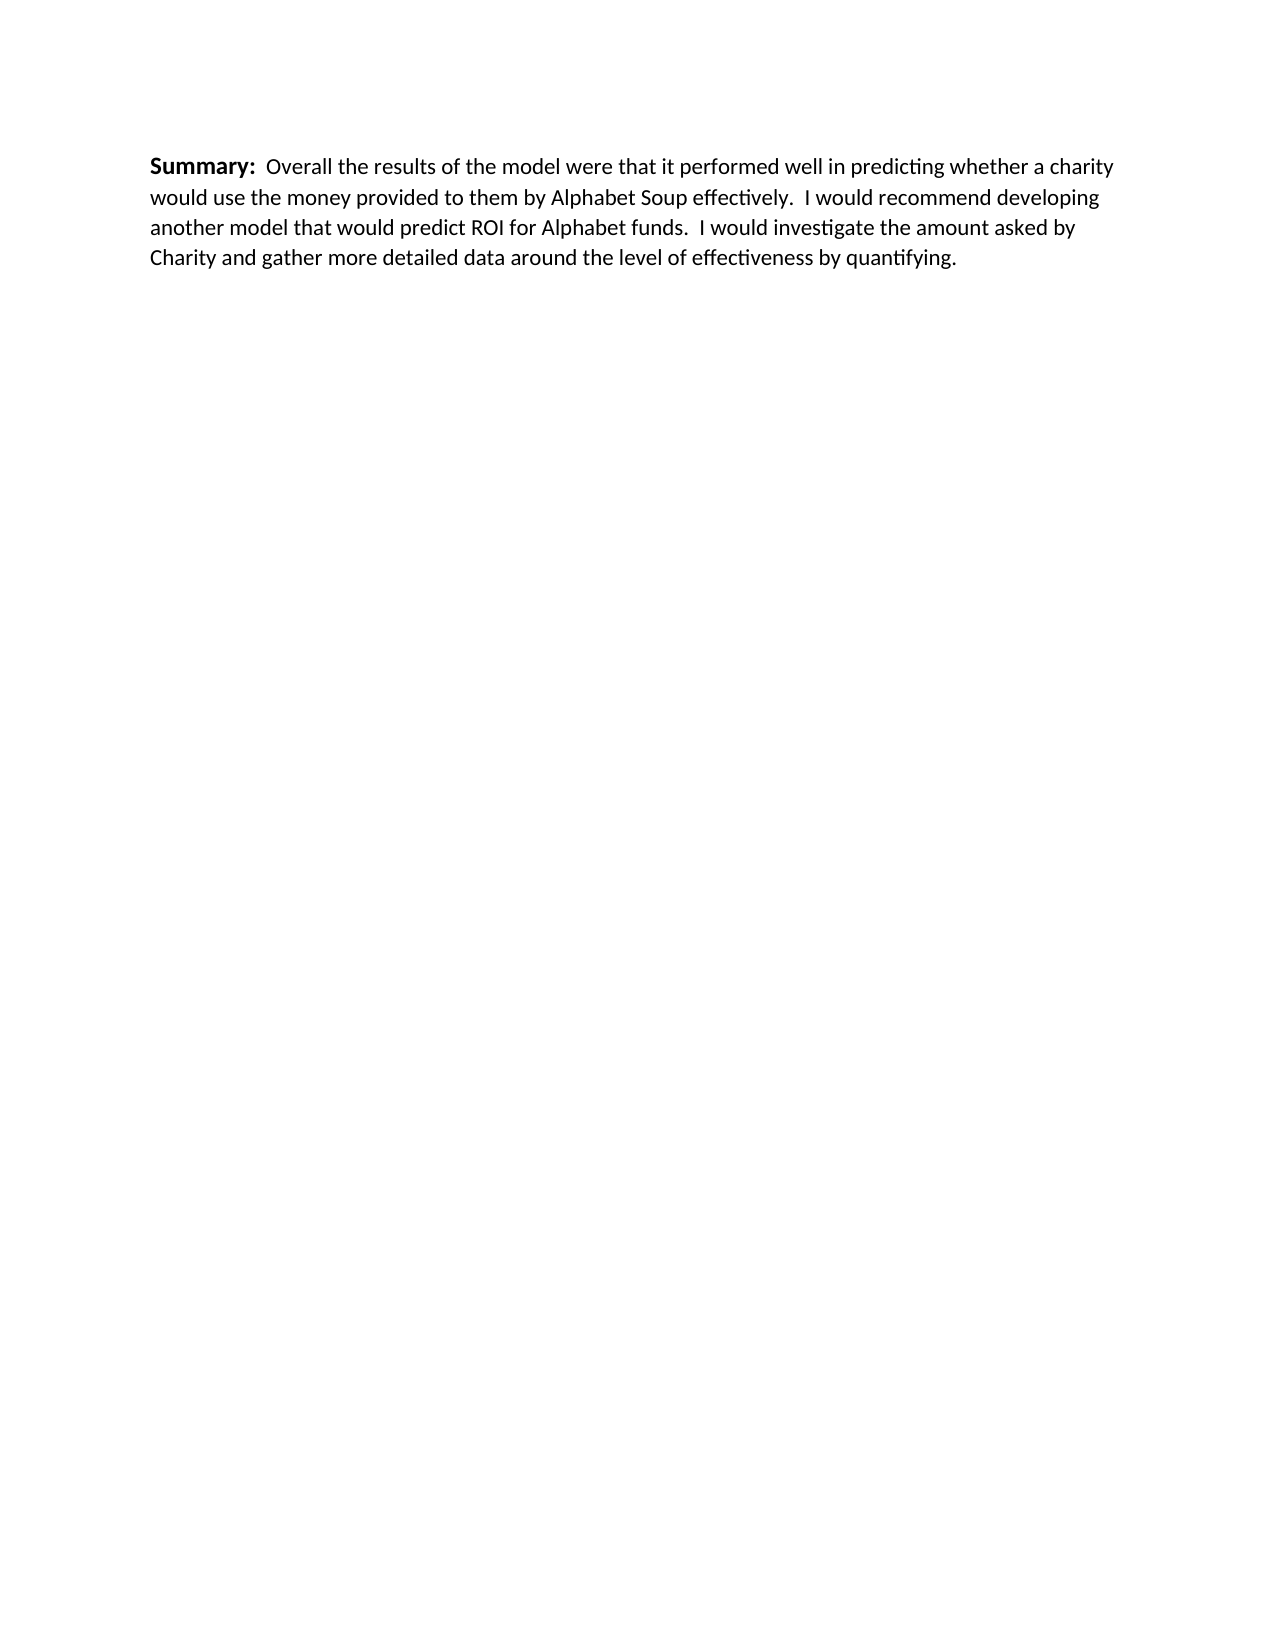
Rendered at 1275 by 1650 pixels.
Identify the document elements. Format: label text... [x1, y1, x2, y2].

text Summary: Overall the results of the model were that it performed well in predicting whether a charity would use the money provided to them by Alphabet Soup effectively. I would recommend developing another model that would predict ROI for Alphabet funds. I would investigate the amount asked by Charity and gather more detailed data around the level of effectiveness by quantifying. [150, 150, 1125, 271]
